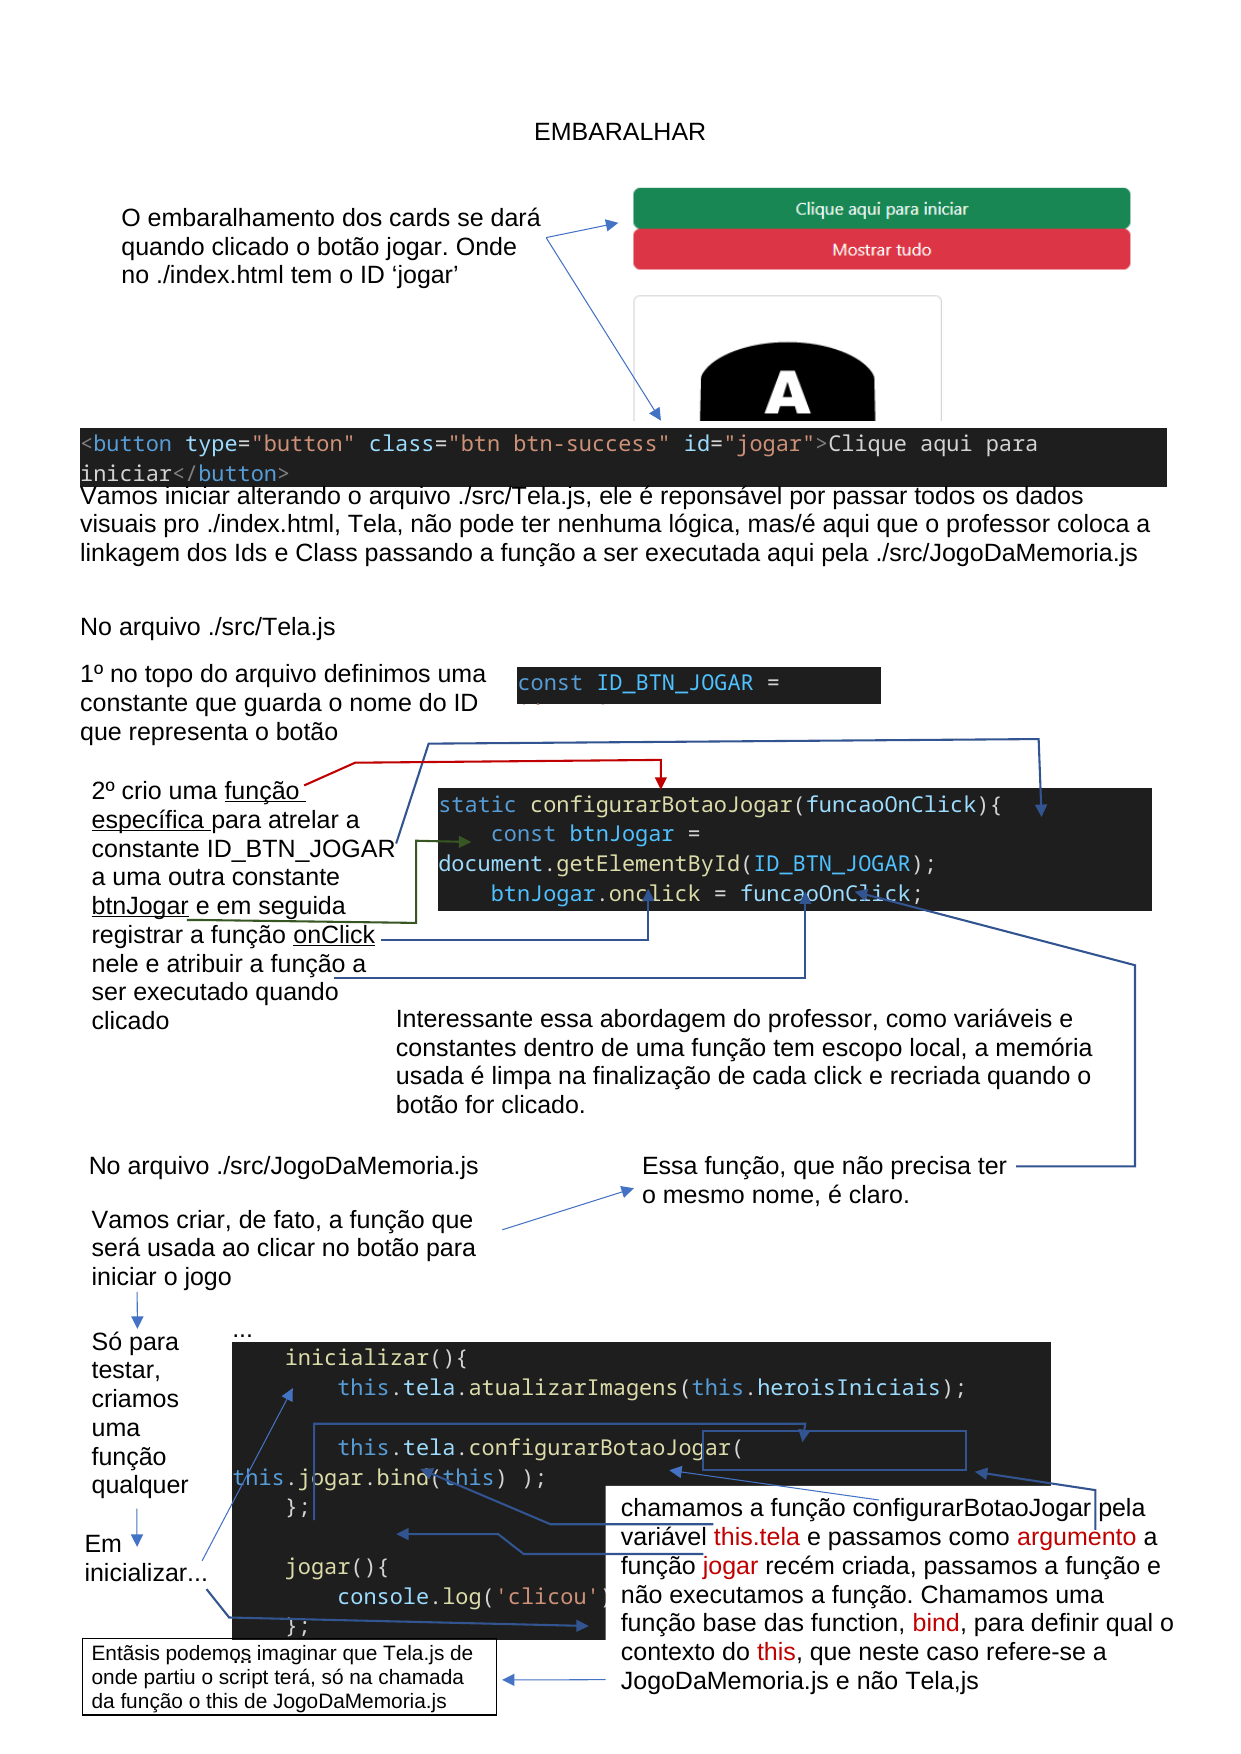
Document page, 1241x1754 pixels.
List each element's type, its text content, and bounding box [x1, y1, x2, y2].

picture [626, 175, 1139, 421]
picture [626, 368, 659, 421]
text EMBARALHAR [59, 117, 1181, 145]
